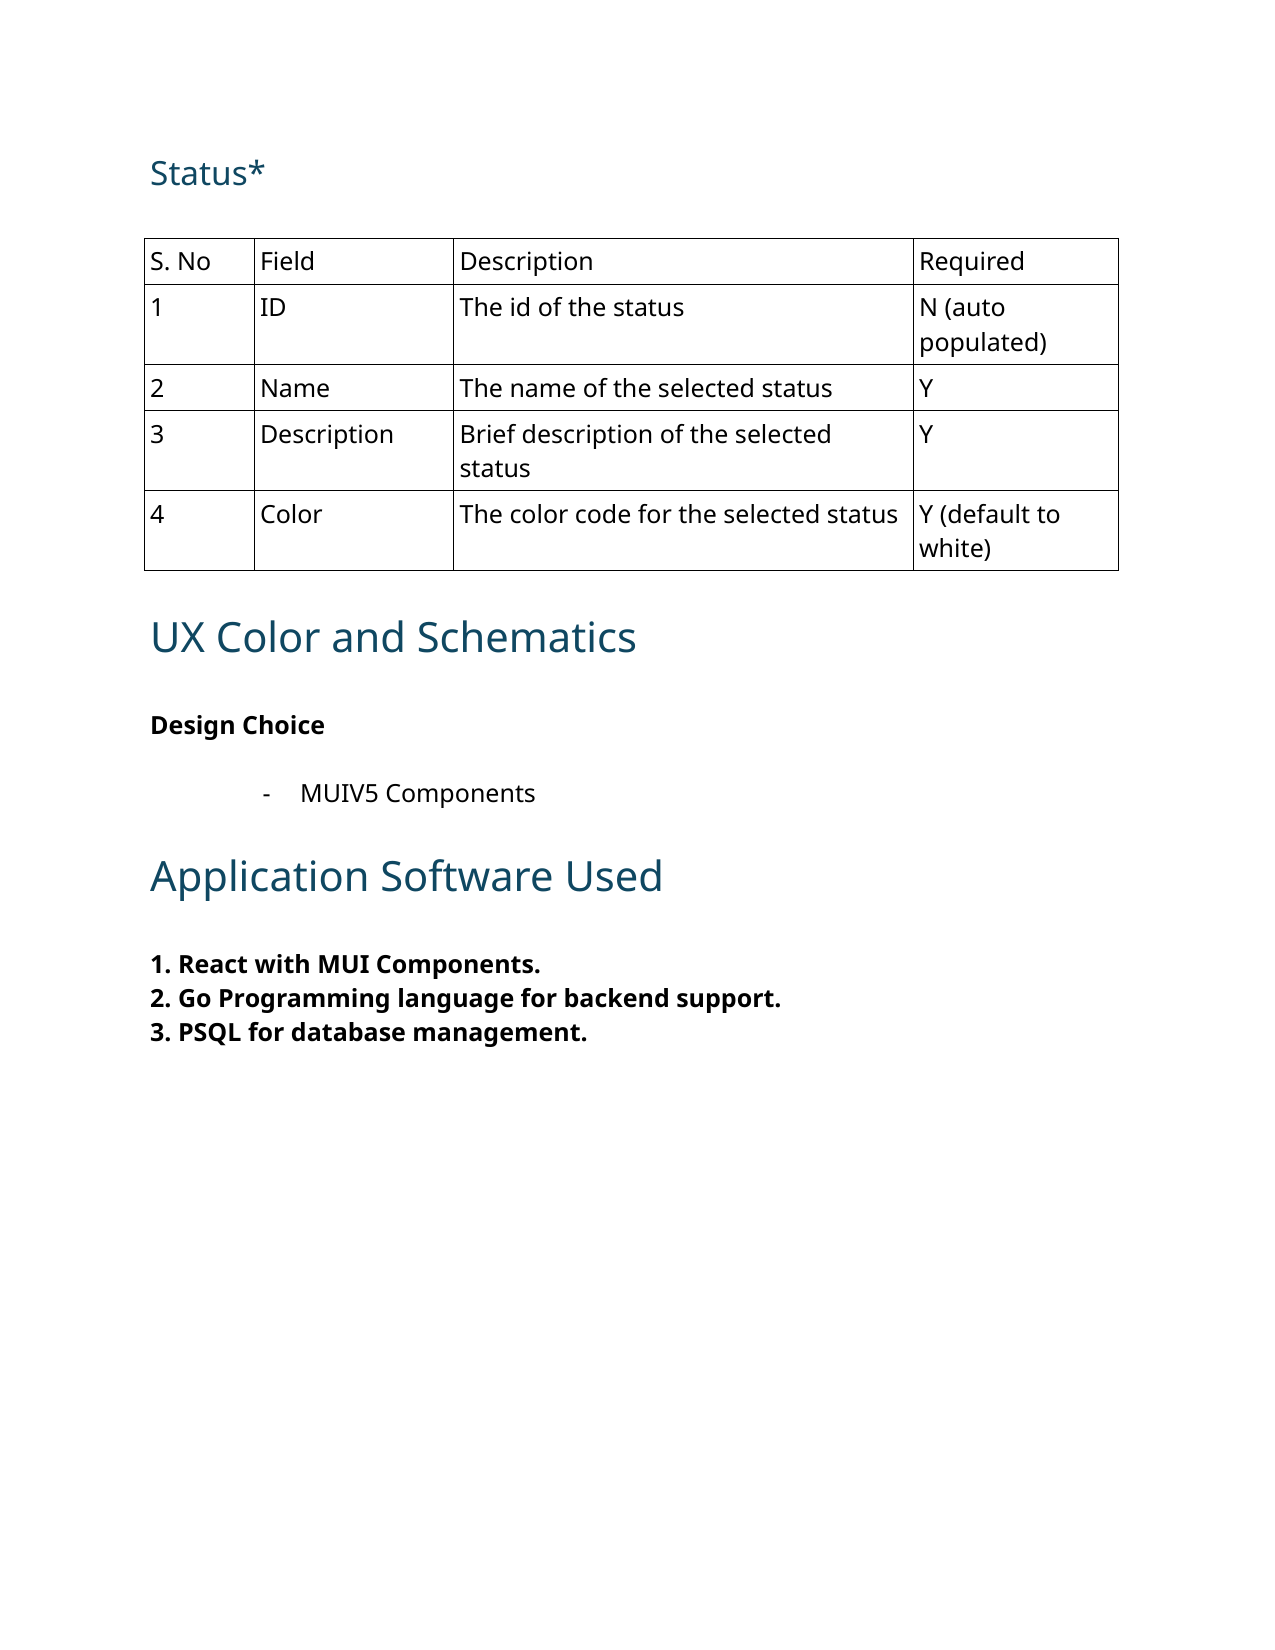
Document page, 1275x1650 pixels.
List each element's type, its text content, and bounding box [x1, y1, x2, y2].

table_cell N (auto populated) [914, 285, 1118, 364]
table_cell 3 [145, 411, 254, 490]
table_header Required [914, 239, 1118, 284]
table_cell The color code for the selected status [454, 491, 913, 570]
text 3. PSQL for database management. [150, 1014, 1125, 1048]
subtitle Application Software Used [150, 847, 1125, 904]
table_header S. No [145, 239, 254, 284]
table_header Field [255, 239, 453, 284]
table_cell Color [255, 491, 453, 570]
text 2. Go Programming language for backend support. [150, 980, 1125, 1014]
table_cell Y (default to white) [914, 491, 1118, 570]
table_cell 2 [145, 365, 254, 410]
table_cell The name of the selected status [454, 365, 913, 410]
text Design Choice [150, 707, 1125, 741]
subtitle Status* [150, 150, 1125, 195]
table_header Description [454, 239, 913, 284]
table_cell Brief description of the selected status [454, 411, 913, 490]
list MUIV5 Components [262, 776, 1125, 809]
table_cell 4 [145, 491, 254, 570]
table_cell Description [255, 411, 453, 490]
table_cell Y [914, 411, 1118, 490]
table_cell Y [914, 365, 1118, 410]
table_cell Name [255, 365, 453, 410]
subtitle UX Color and Schematics [150, 608, 1125, 665]
table_cell 1 [145, 285, 254, 364]
text 1. React with MUI Components. [150, 946, 1125, 980]
table_cell ID [255, 285, 453, 364]
table_cell The id of the status [454, 285, 913, 364]
